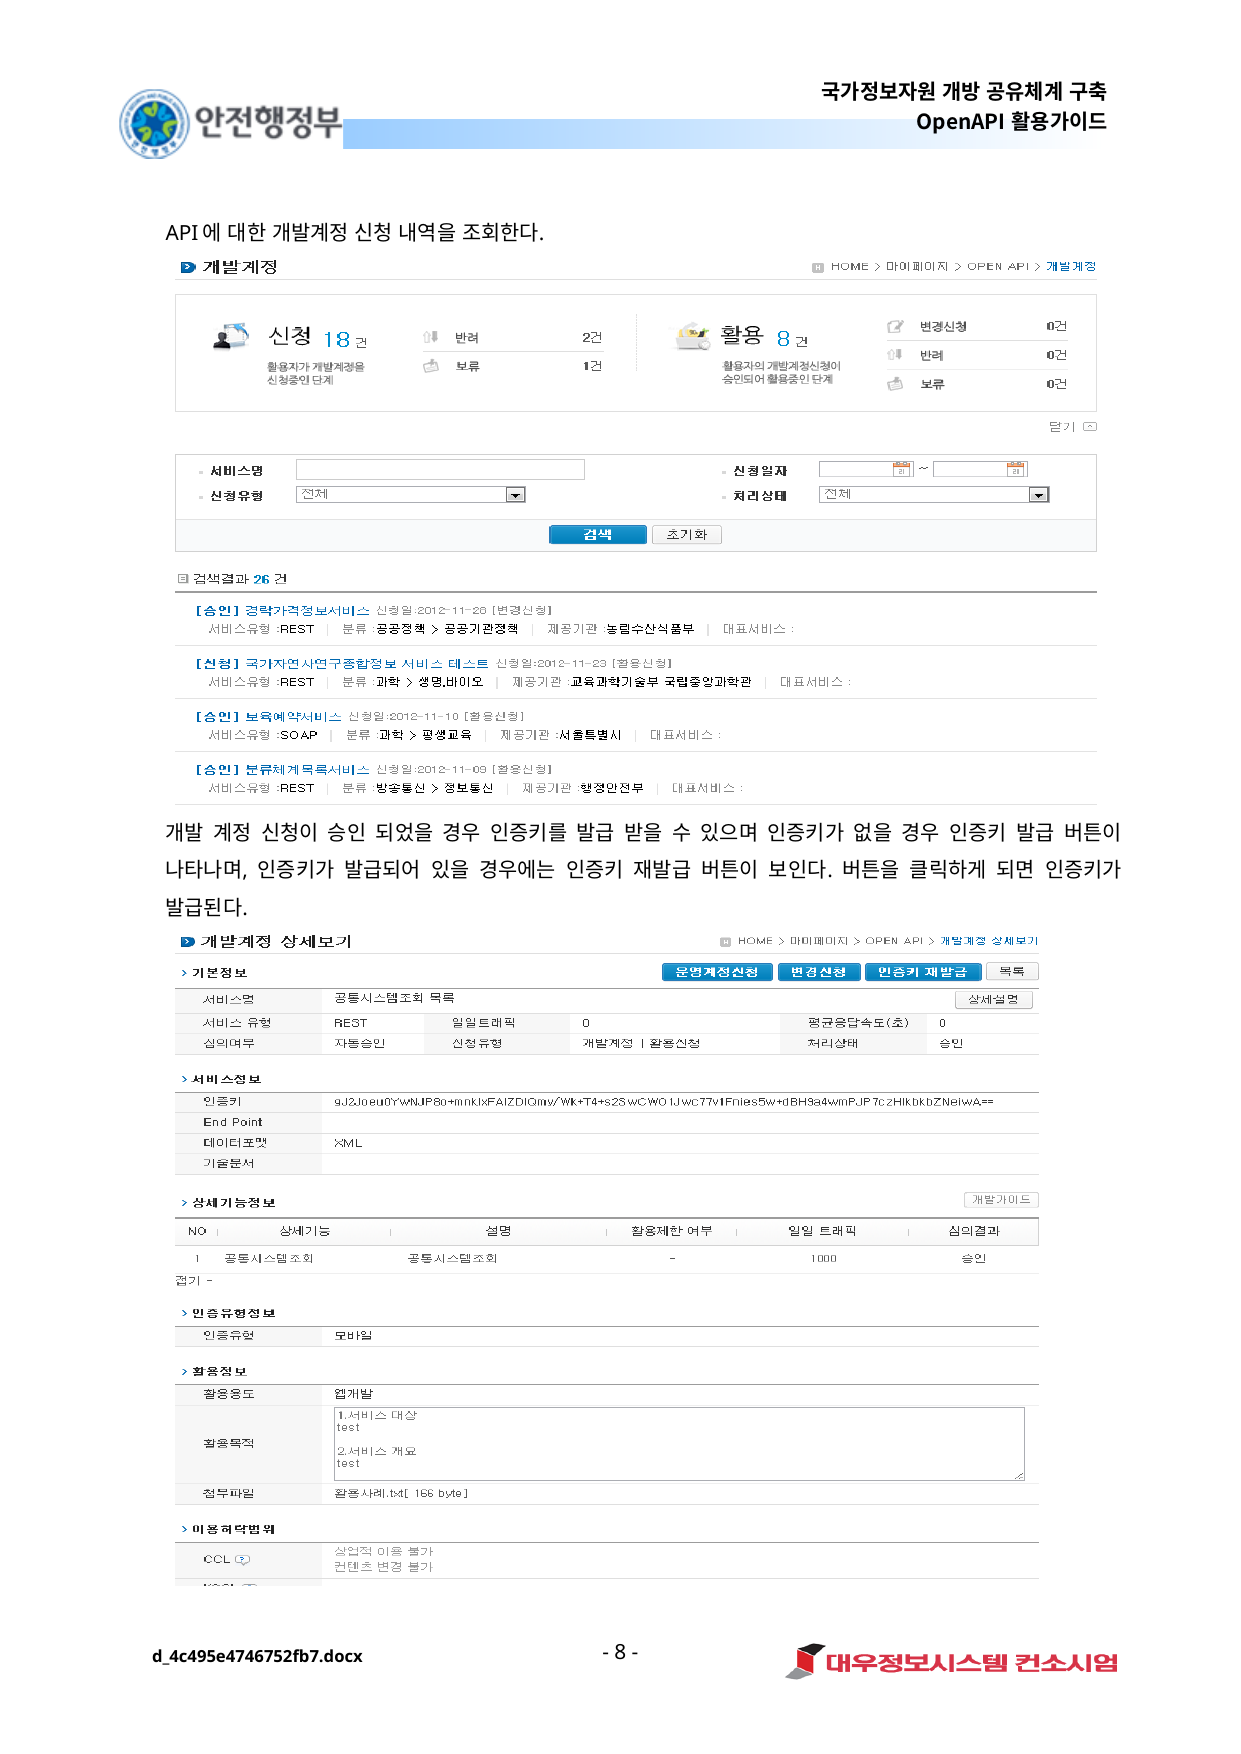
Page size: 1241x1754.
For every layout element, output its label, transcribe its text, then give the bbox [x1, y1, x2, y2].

picture [165, 925, 1062, 1586]
text 개발 계정 신청이 승인 되었을 경우 인증키를 발급 받을 수 있으며 인증키가 없을 경우 인증키 발급 버튼이 나타나며, 인증키가 발급되어 있을 경우에는 인증키 재발급 버튼이 보인다. 버튼을 클릭하게 되면 인증키가 발급된다. [165, 813, 1122, 925]
picture [118, 88, 344, 159]
picture [165, 250, 1109, 810]
picture [783, 1635, 1123, 1680]
text API에 대한 개발계정 신청 내역을 조회한다. [165, 213, 1122, 250]
